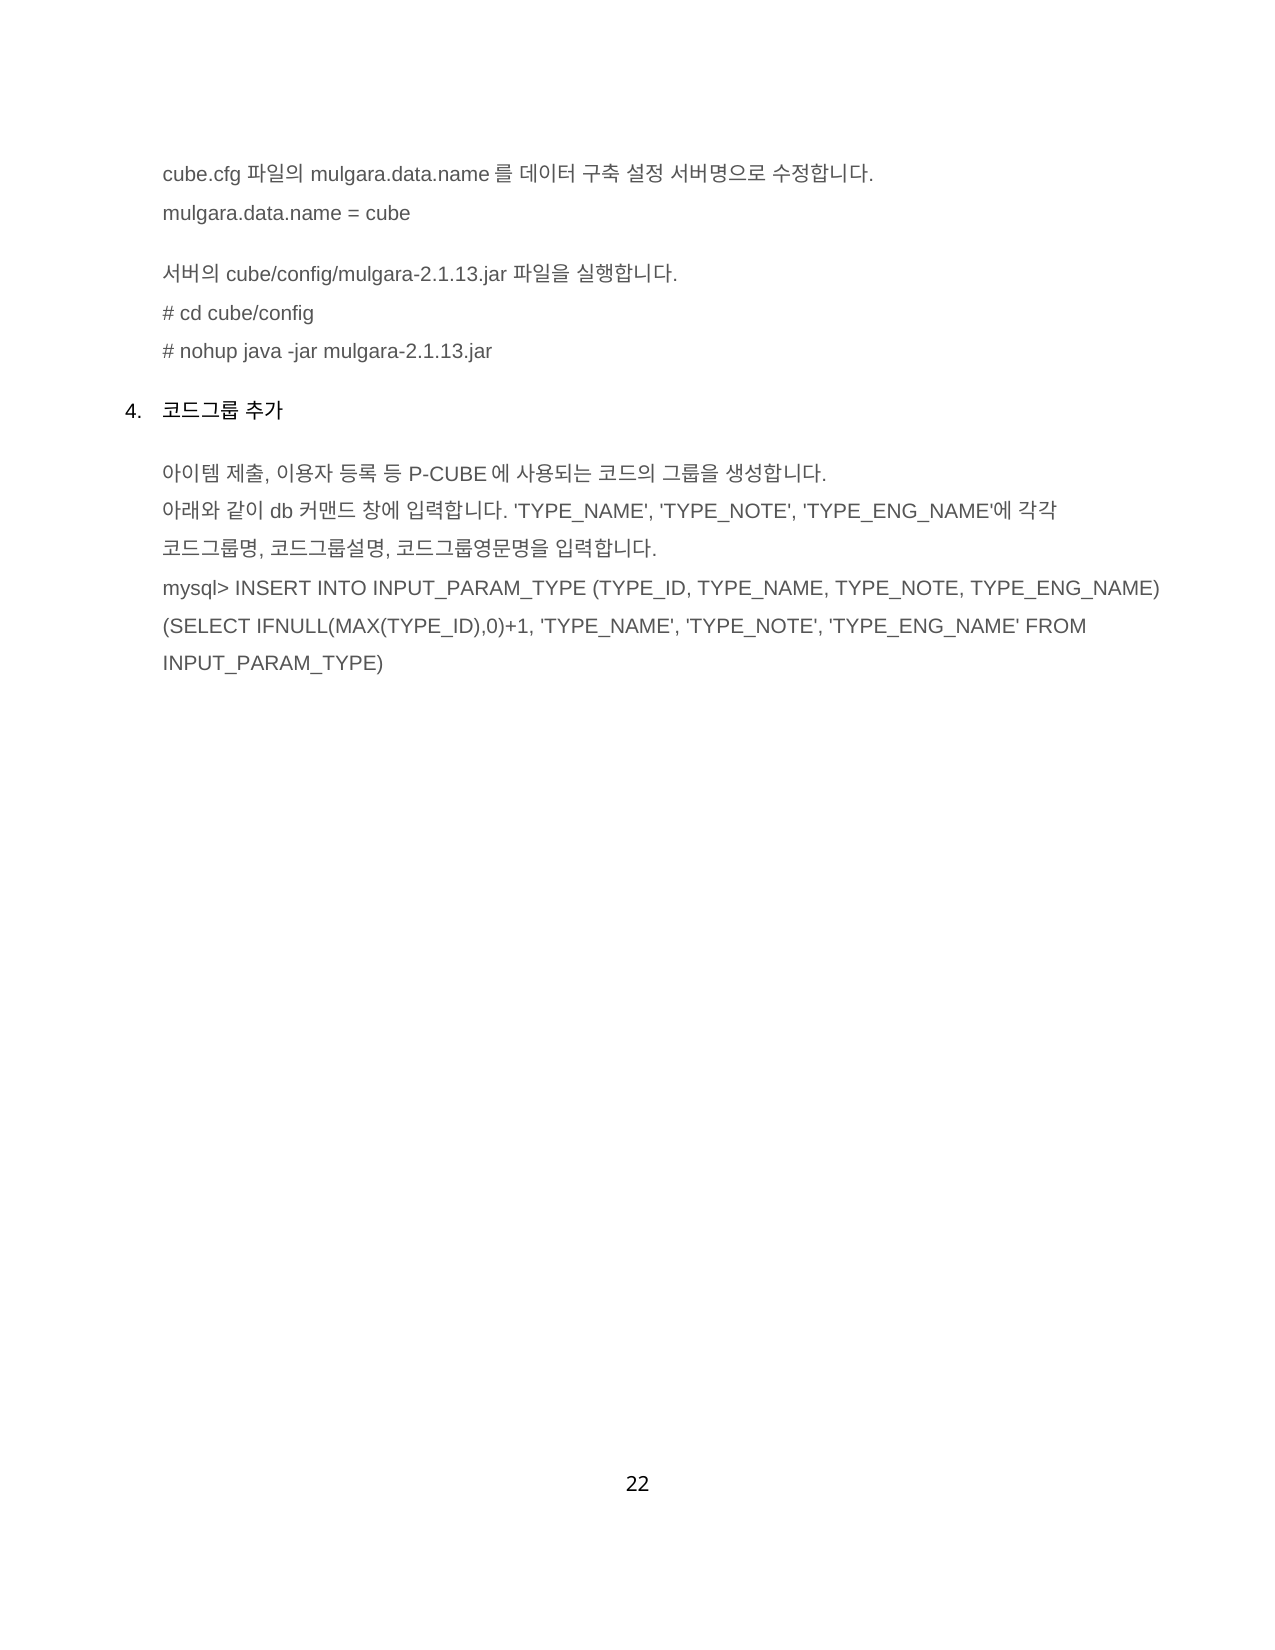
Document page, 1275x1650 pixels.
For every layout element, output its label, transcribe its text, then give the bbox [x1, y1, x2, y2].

text 서버의 cube/config/mulgara-2.1.13.jar 파일을 실행합니다. # cd cube/config # nohup java -jar mulgara-2.1.13.jar [162, 250, 1162, 362]
text cube.cfg 파일의 mulgara.data.name를 데이터 구축 설정 서버명으로 수정합니다. mulgara.data.name = cube [162, 150, 1162, 225]
list 코드그룹 추가 [125, 387, 1162, 425]
text 아이템 제출, 이용자 등록 등 P-CUBE에 사용되는 코드의 그룹을 생성합니다. 아래와 같이 db 커맨드 창에 입력합니다. 'TYPE_NAME', 'TYPE_NOTE', 'TYPE_ENG_NAME'에 각각 코드그룹명, 코드그룹설명, 코드그룹영문명을 입력합니다. mysql> INSERT INTO INPUT_PARAM_TYPE (TYPE_ID, TYPE_NAME, TYPE_NOTE, TYPE_ENG_NAME) (SELECT IFNULL(MAX(TYPE_ID),0)+1, 'TYPE_NAME', 'TYPE_NOTE', 'TYPE_ENG_NAME' FROM INPUT_PARAM_TYPE) [162, 450, 1162, 675]
